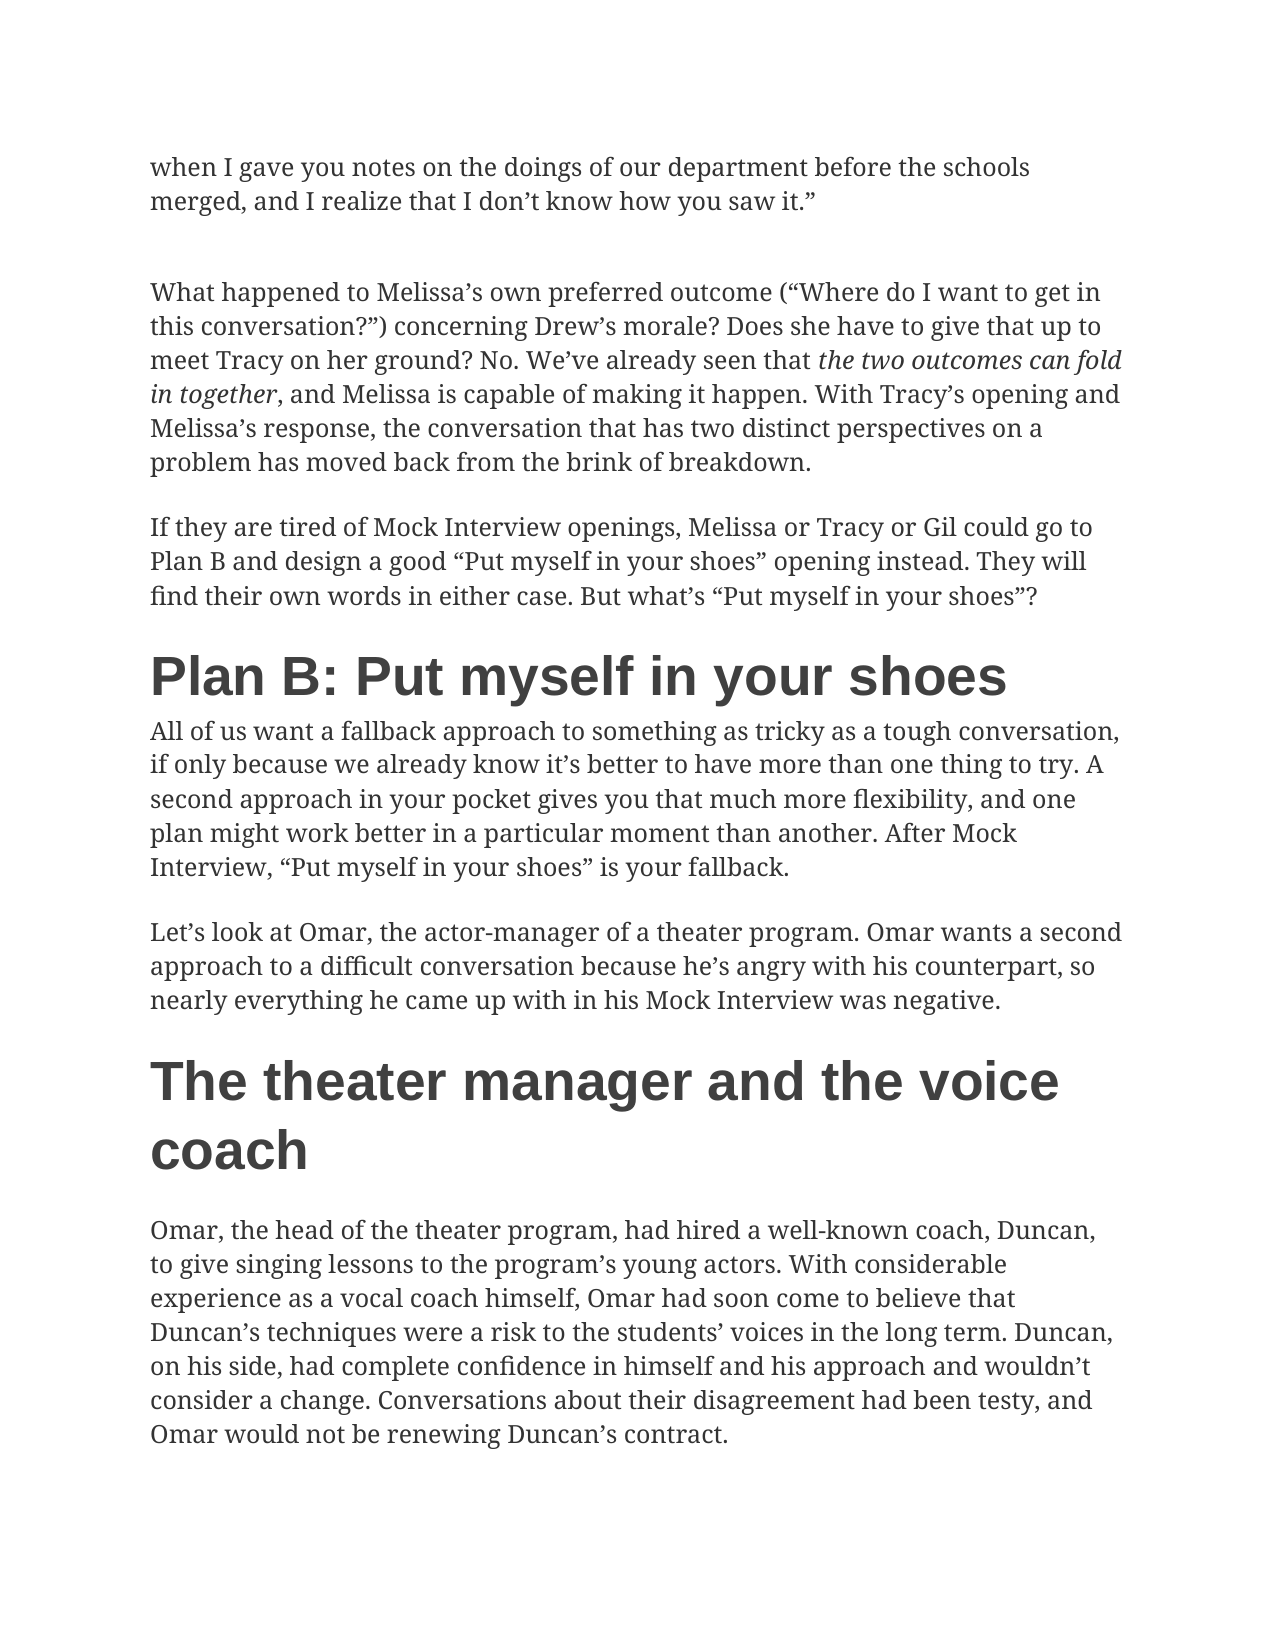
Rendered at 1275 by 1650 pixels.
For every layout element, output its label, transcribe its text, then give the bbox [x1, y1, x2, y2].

subtitle The theater manager and the voice coach [150, 1048, 1125, 1181]
text Let’s look at Omar, the actor-manager of a theater program. Omar wants a second approach to a difficult conversation because he’s angry with his counterpart, so nearly everything he came up with in his Mock Interview was negative. [150, 915, 1125, 1017]
text All of us want a fallback approach to something as tricky as a tough conversation, if only because we already know it’s better to have more than one thing to try. A second approach in your pocket gives you that much more flexibility, and one plan might work better in a particular moment than another. After Mock Interview, “Put myself in your shoes” is your fallback. [150, 713, 1125, 883]
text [150, 150, 1125, 218]
text Omar, the head of the theater program, had hired a well-known coach, Duncan, to give singing lessons to the program’s young actors. With considerable experience as a vocal coach himself, Omar had soon come to believe that Duncan’s techniques were a risk to the students’ voices in the long term. Duncan, on his side, had complete confidence in himself and his approach and wouldn’t consider a change. Conversations about their disagreement had been testy, and Omar would not be renewing Duncan’s contract. [150, 1212, 1125, 1451]
text What happened to Melissa’s own preferred outcome (“Where do I want to get in this conversation?”) concerning Drew’s morale? Does she have to give that up to meet Tracy on her ground? No. We’ve already seen that the two outcomes can fold in together, and Melissa is capable of making it happen. With Tracy’s opening and Melissa’s response, the conversation that has two distinct perspectives on a problem has moved back from the brink of breakdown. [150, 274, 1125, 479]
text If they are tired of Mock Interview openings, Melissa or Tracy or Gil could go to Plan B and design a good “Put myself in your shoes” opening instead. They will find their own words in either case. But what’s “Put myself in your shoes”? [150, 510, 1125, 612]
subtitle Plan B: Put myself in your shoes [150, 643, 1125, 707]
